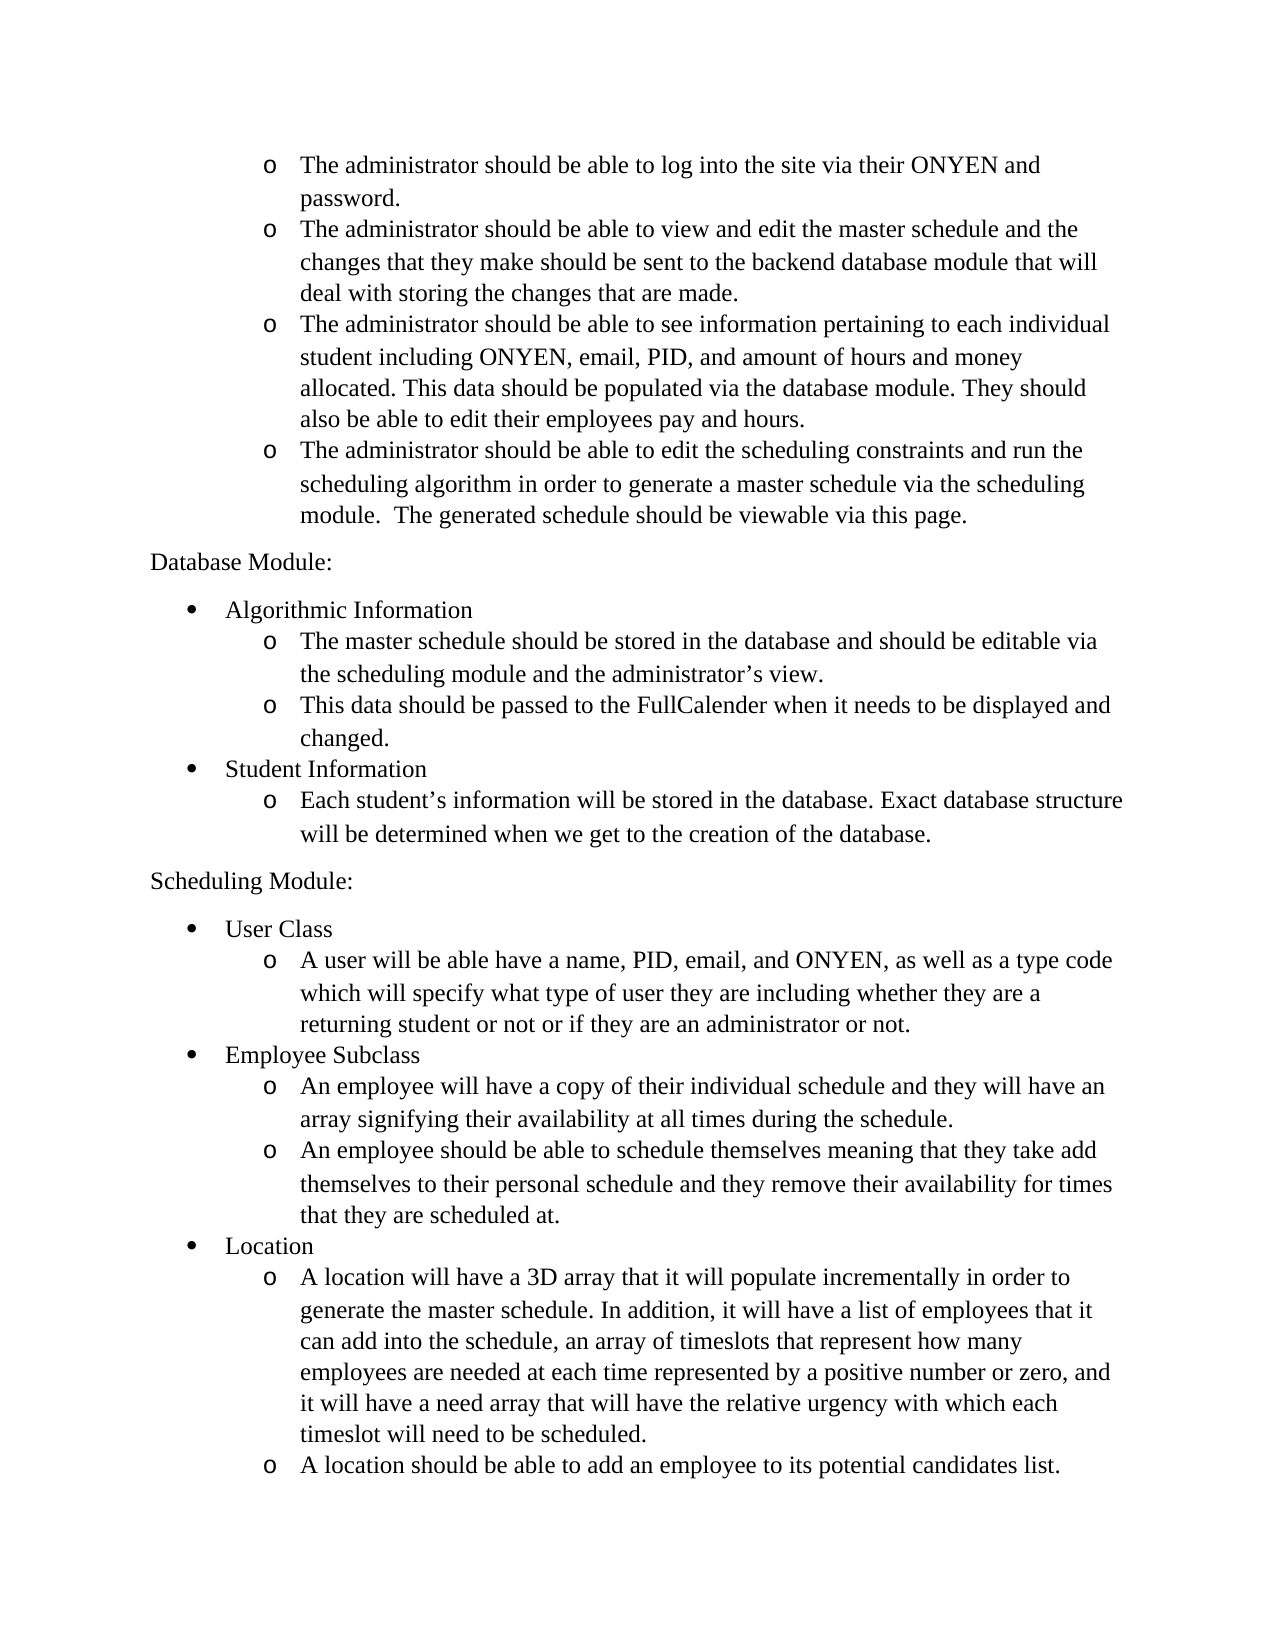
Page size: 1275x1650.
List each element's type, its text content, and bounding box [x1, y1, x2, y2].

list The master schedule should be stored in the database and should be editable via the scheduling module and the administrator’s view. [262, 626, 1125, 688]
text Database Module: [150, 547, 1125, 576]
list An employee should be able to schedule themselves meaning that they take add themselves to their personal schedule and they remove their availability for times that they are scheduled at. [262, 1136, 1125, 1228]
list Location [187, 1231, 1125, 1259]
list Each student’s information will be stored in the database. Exact database structure will be determined when we get to the creation of the database. [262, 786, 1125, 847]
list Algorithmic Information [187, 595, 1125, 624]
list Student Information [187, 754, 1125, 783]
list The administrator should be able to edit the scheduling constraints and run the scheduling algorithm in order to generate a master schedule via the scheduling module. The generated schedule should be viewable via this page. [262, 436, 1125, 528]
list The administrator should be able to see information pertaining to each individual student including ONYEN, email, PID, and amount of hours and money allocated. This data should be populated via the database module. They should also be able to edit their employees pay and hours. [262, 309, 1125, 433]
list The administrator should be able to view and edit the master schedule and the changes that they make should be sent to the backend database module that will deal with storing the changes that are made. [262, 214, 1125, 307]
list A location should be able to add an employee to its potential candidates list. [262, 1450, 1125, 1481]
list An employee will have a copy of their individual schedule and they will have an array signifying their availability at all times during the schedule. [262, 1071, 1125, 1133]
list The administrator should be able to log into the site via their ONYEN and password. [262, 150, 1125, 212]
list A location will have a 3D array that it will populate incrementally in order to generate the master schedule. In addition, it will have a list of employees that it can add into the schedule, an array of timeslots that represent how many employees are needed at each time represented by a positive number or zero, and it will have a need array that will have the relative urgency with which each timeslot will need to be scheduled. [262, 1262, 1125, 1448]
list User Class [187, 914, 1125, 943]
list Employee Subclass [187, 1040, 1125, 1069]
list This data should be passed to the FullCalender when it needs to be displayed and changed. [262, 690, 1125, 752]
list A user will be able have a name, PID, email, and ONYEN, as well as a type code which will specify what type of user they are including whether they are a returning student or not or if they are an administrator or not. [262, 945, 1125, 1038]
text Scheduling Module: [150, 866, 1125, 895]
